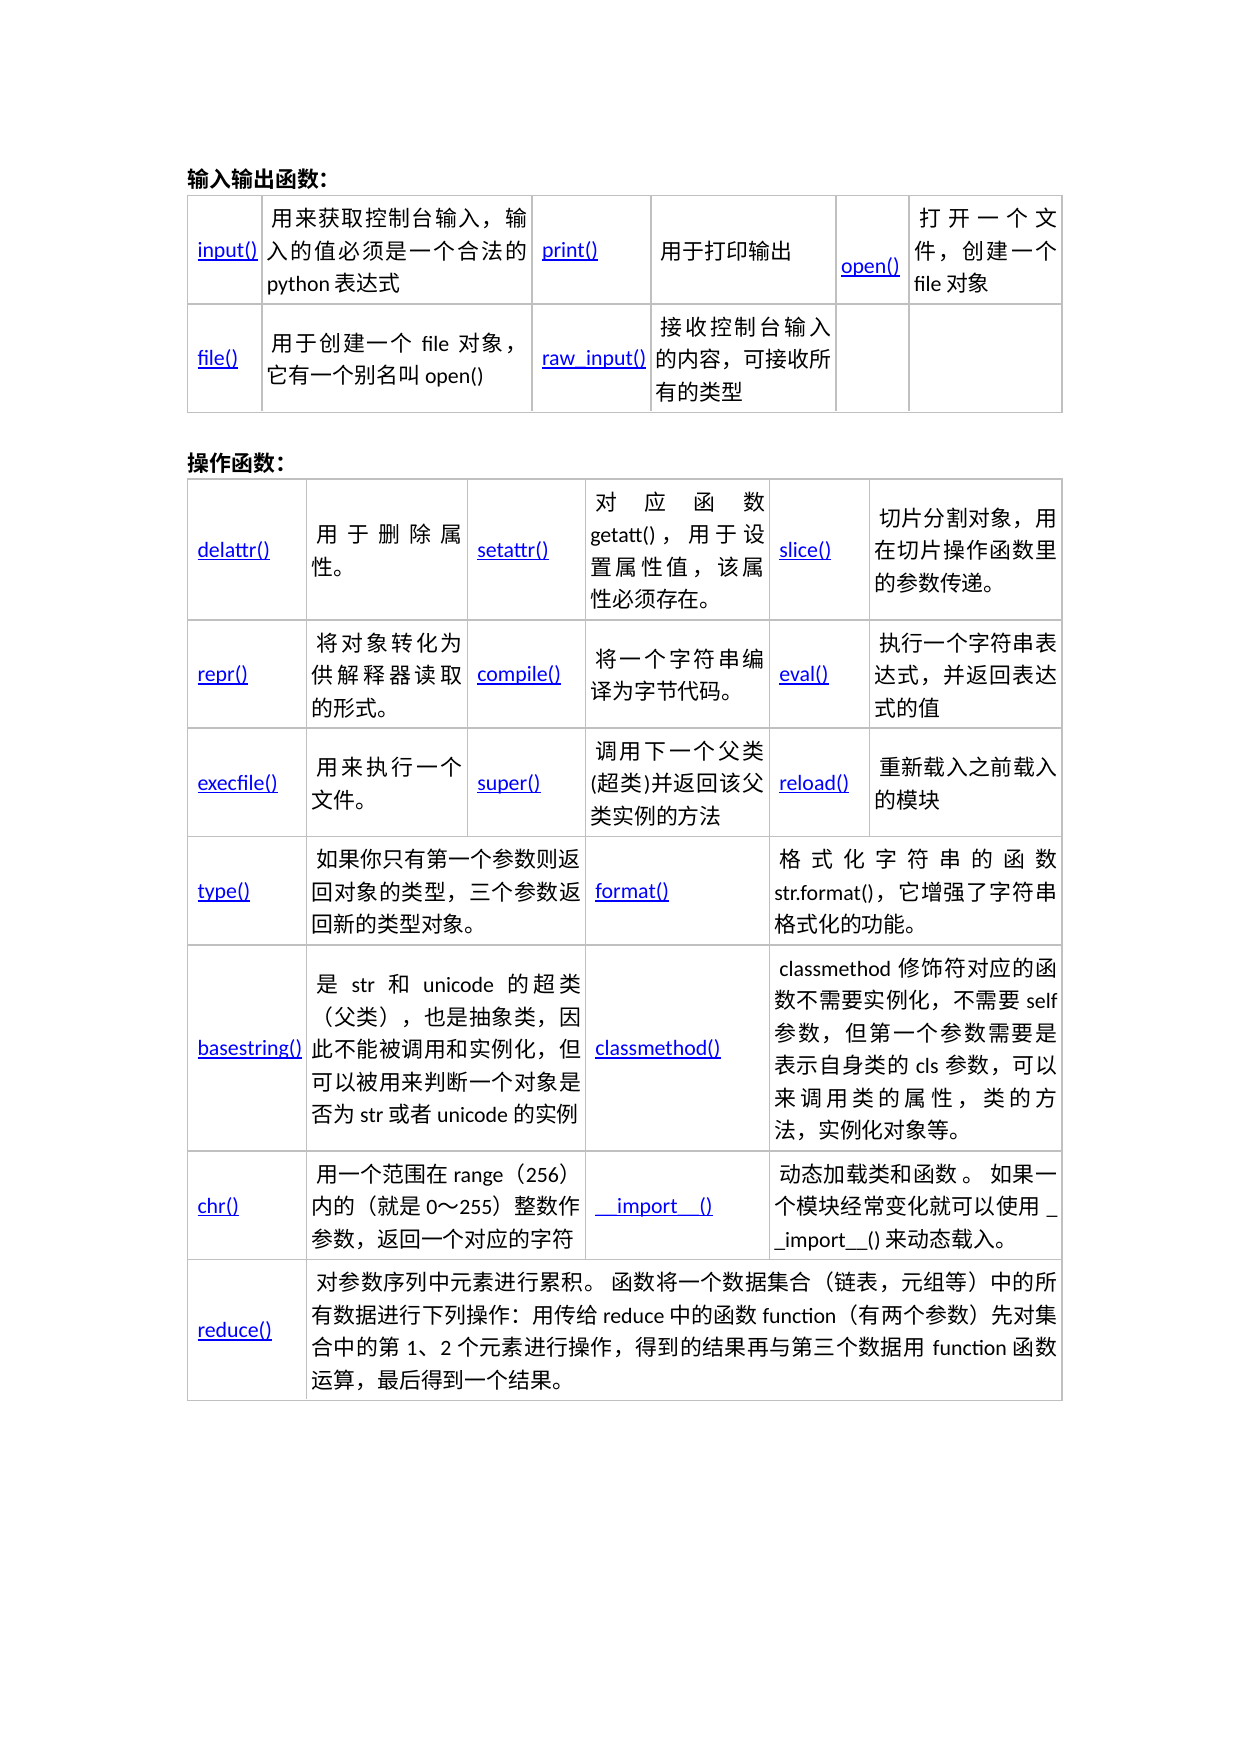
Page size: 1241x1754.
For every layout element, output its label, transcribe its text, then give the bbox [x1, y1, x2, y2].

table_header 用于打印输出 [652, 196, 835, 303]
table_cell type() [188, 837, 306, 944]
table_header delattr() [188, 480, 306, 619]
table_cell chr() [188, 1152, 306, 1258]
table_cell reduce() [188, 1260, 306, 1399]
table_cell format() [586, 837, 769, 944]
table_cell classmethod 修饰符对应的函数不需要实例化，不需要 self 参数，但第一个参数需要是表示自身类的 cls 参数，可以来调用类的属性，类的方法，实例化对象等。 [770, 946, 1061, 1150]
table_cell [837, 305, 908, 411]
table_header input() [188, 196, 261, 303]
table_cell 用来执行一个文件。 [307, 729, 467, 836]
table_header setattr() [468, 480, 585, 619]
table_cell repr() [188, 621, 306, 727]
table_cell eval() [770, 621, 869, 727]
table_cell 重新载入之前载入的模块 [870, 729, 1061, 836]
table_cell 对参数序列中元素进行累积。 函数将一个数据集合（链表，元组等）中的所有数据进行下列操作：用传给reduce中的函数 function（有两个参数）先对集合中的第 1、2 个元素进行操作，得到的结果再与第三个数据用 function 函数运算，最后得到一个结果。 [307, 1260, 1061, 1399]
table_cell 格式化字符串的函数 str.format()，它增强了字符串格式化的功能。 [770, 837, 1061, 944]
table_cell reload() [770, 729, 869, 836]
table_cell super() [468, 729, 585, 836]
table_cell raw_input() [533, 305, 650, 411]
table_cell execfile() [188, 729, 306, 836]
table_cell 动态加载类和函数 。 如果一个模块经常变化就可以使用 __import__() 来动态载入。 [770, 1152, 1061, 1258]
table_header print() [533, 196, 650, 303]
table_cell 接收控制台输入的内容，可接收所有的类型 [652, 305, 835, 411]
table_cell basestring() [188, 946, 306, 1150]
text 输入输出函数： [187, 162, 1053, 194]
table_cell __import__() [586, 1152, 769, 1258]
table_cell 执行一个字符串表达式，并返回表达式的值 [870, 621, 1061, 727]
table_cell 如果你只有第一个参数则返回对象的类型，三个参数返回新的类型对象。 [307, 837, 585, 944]
table_cell file() [188, 305, 261, 411]
table_cell 用一个范围在 range（256）内的（就是0～255）整数作参数，返回一个对应的字符 [307, 1152, 585, 1258]
table_header 打开一个文件，创建一个file对象 [910, 196, 1061, 303]
table_cell compile() [468, 621, 585, 727]
table_header 用来获取控制台输入，输入的值必须是一个合法的python表达式 [263, 196, 531, 303]
table_header 对应函数 getatt()，用于设置属性值，该属性必须存在。 [586, 480, 769, 619]
table_cell 是 str 和 unicode 的超类（父类），也是抽象类，因此不能被调用和实例化，但可以被用来判断一个对象是否为 str 或者 unicode 的实例 [307, 946, 585, 1150]
table_header slice() [770, 480, 869, 619]
table_cell 调用下一个父类(超类)并返回该父类实例的方法 [586, 729, 769, 836]
table_header 用于删除属性。 [307, 480, 467, 619]
table_header open() [837, 196, 908, 303]
table_cell 将一个字符串编译为字节代码。 [586, 621, 769, 727]
table_cell 用于创建一个 file 对象，它有一个别名叫 open() [263, 305, 531, 411]
table_cell [910, 305, 1061, 411]
table_cell classmethod() [586, 946, 769, 1150]
text 操作函数： [187, 445, 1053, 478]
table_header 切片分割对象，用在切片操作函数里的参数传递。 [870, 480, 1061, 619]
table_cell 将对象转化为供解释器读取的形式。 [307, 621, 467, 727]
